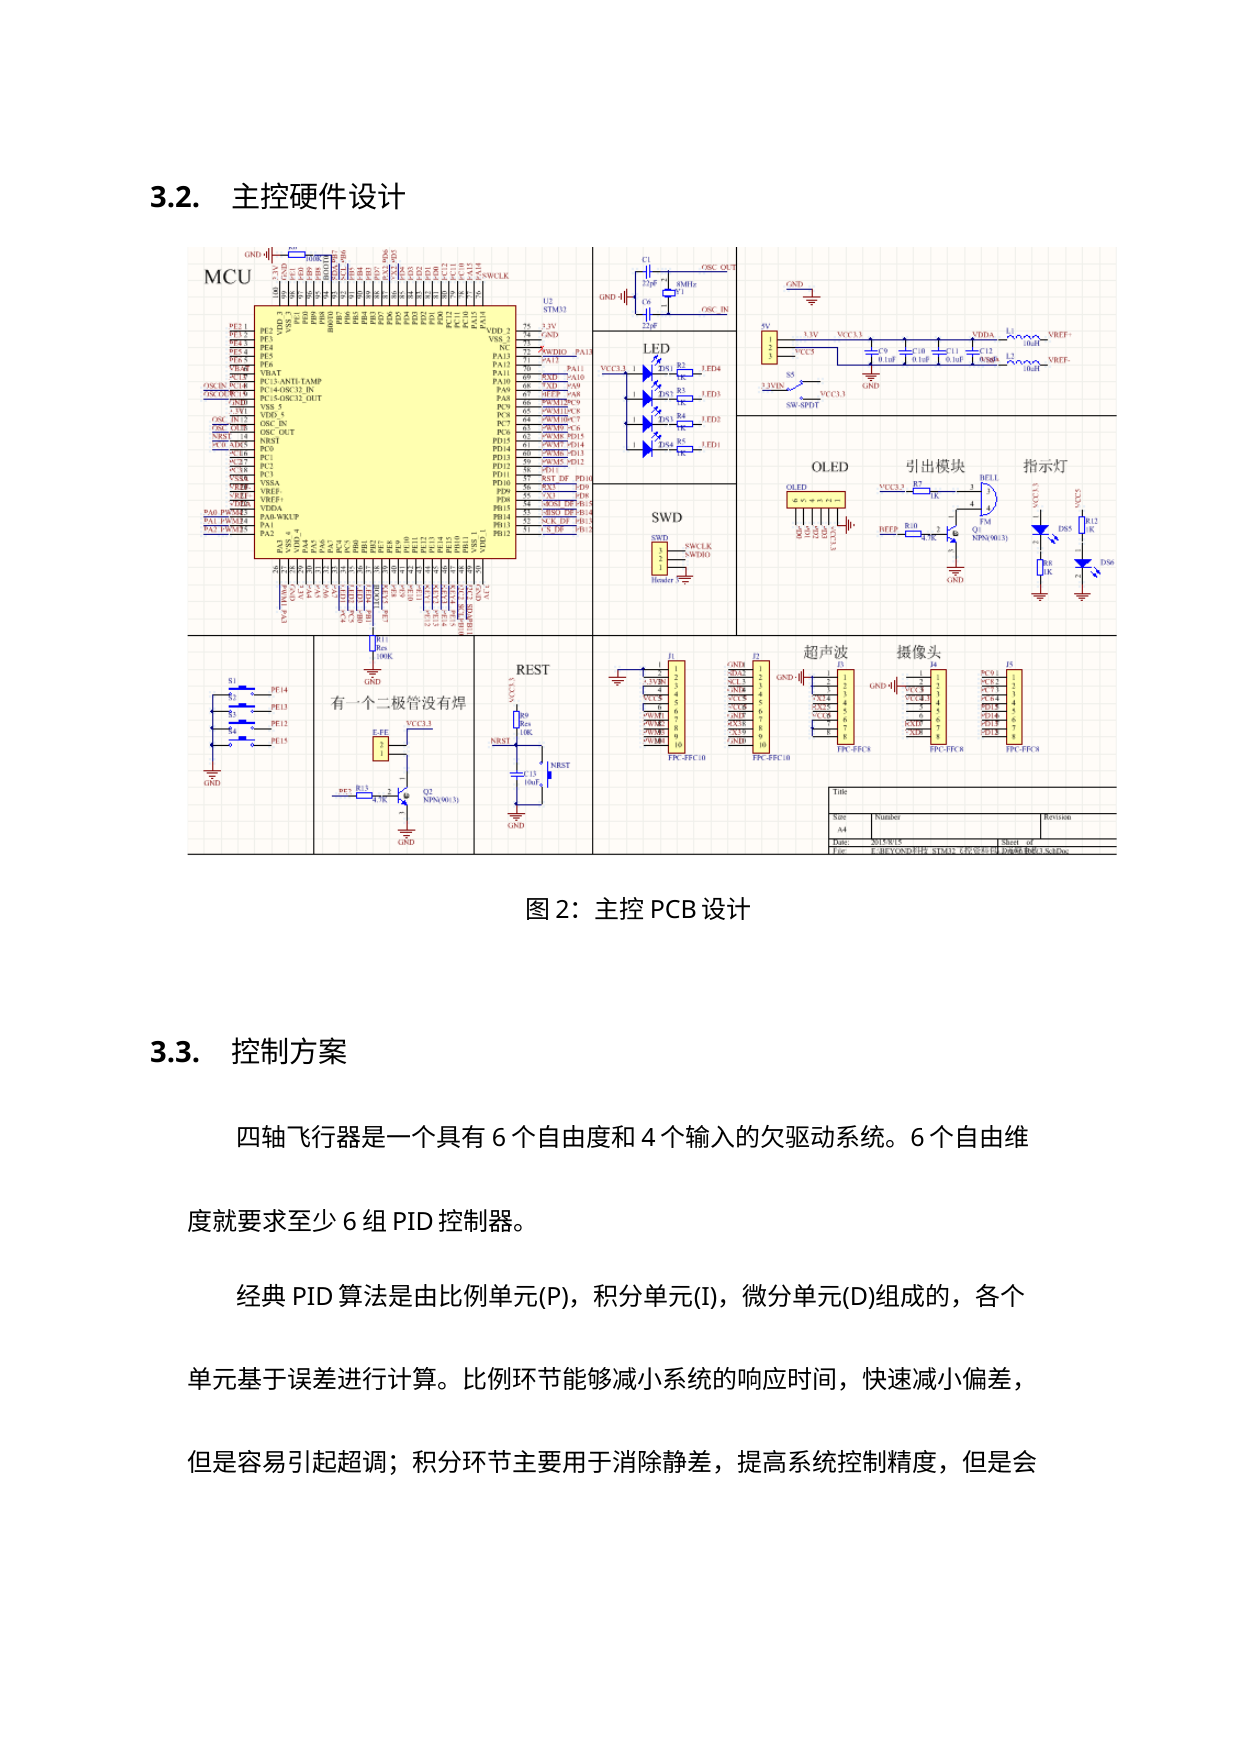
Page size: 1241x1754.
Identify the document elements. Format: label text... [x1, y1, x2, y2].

picture [187, 247, 1117, 856]
subtitle 主控硬件设计 [150, 162, 712, 227]
subtitle 控制方案 [150, 1018, 712, 1083]
text 图2：主控PCB设计 [187, 875, 1040, 940]
text 四轴飞行器是一个具有6个自由度和4个输入的欠驱动系统。6个自由维度就要求至少6组PID控制器。 [187, 1103, 1040, 1252]
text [187, 1262, 1040, 1493]
